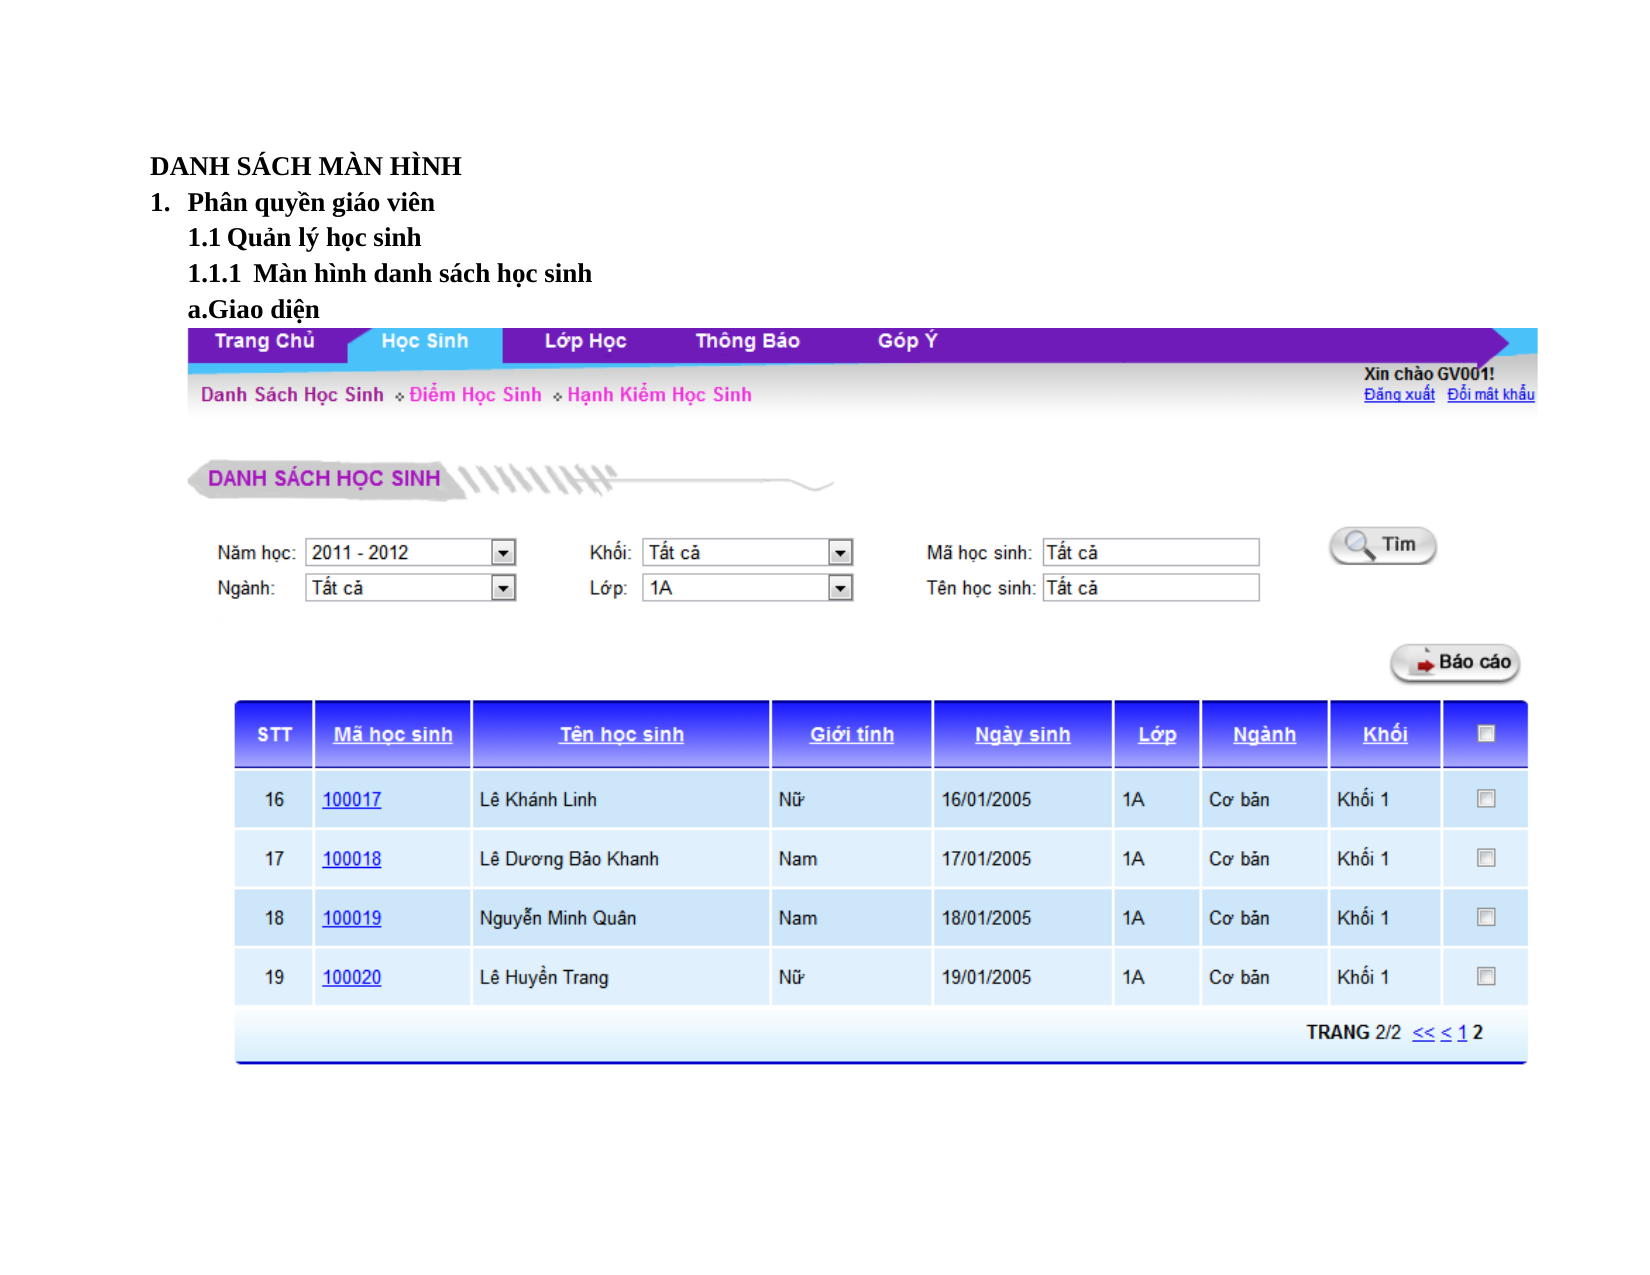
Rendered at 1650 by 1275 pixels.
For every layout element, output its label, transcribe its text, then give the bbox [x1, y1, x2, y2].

list Quản lý học sinh [187, 221, 1500, 253]
text DANH SÁCH MÀN HÌNH [150, 150, 1500, 181]
list Phân quyền giáo viên [150, 186, 1500, 217]
list a.Giao diện [187, 293, 1500, 324]
picture [187, 328, 1538, 1073]
list Màn hình danh sách học sinh [187, 257, 1500, 288]
